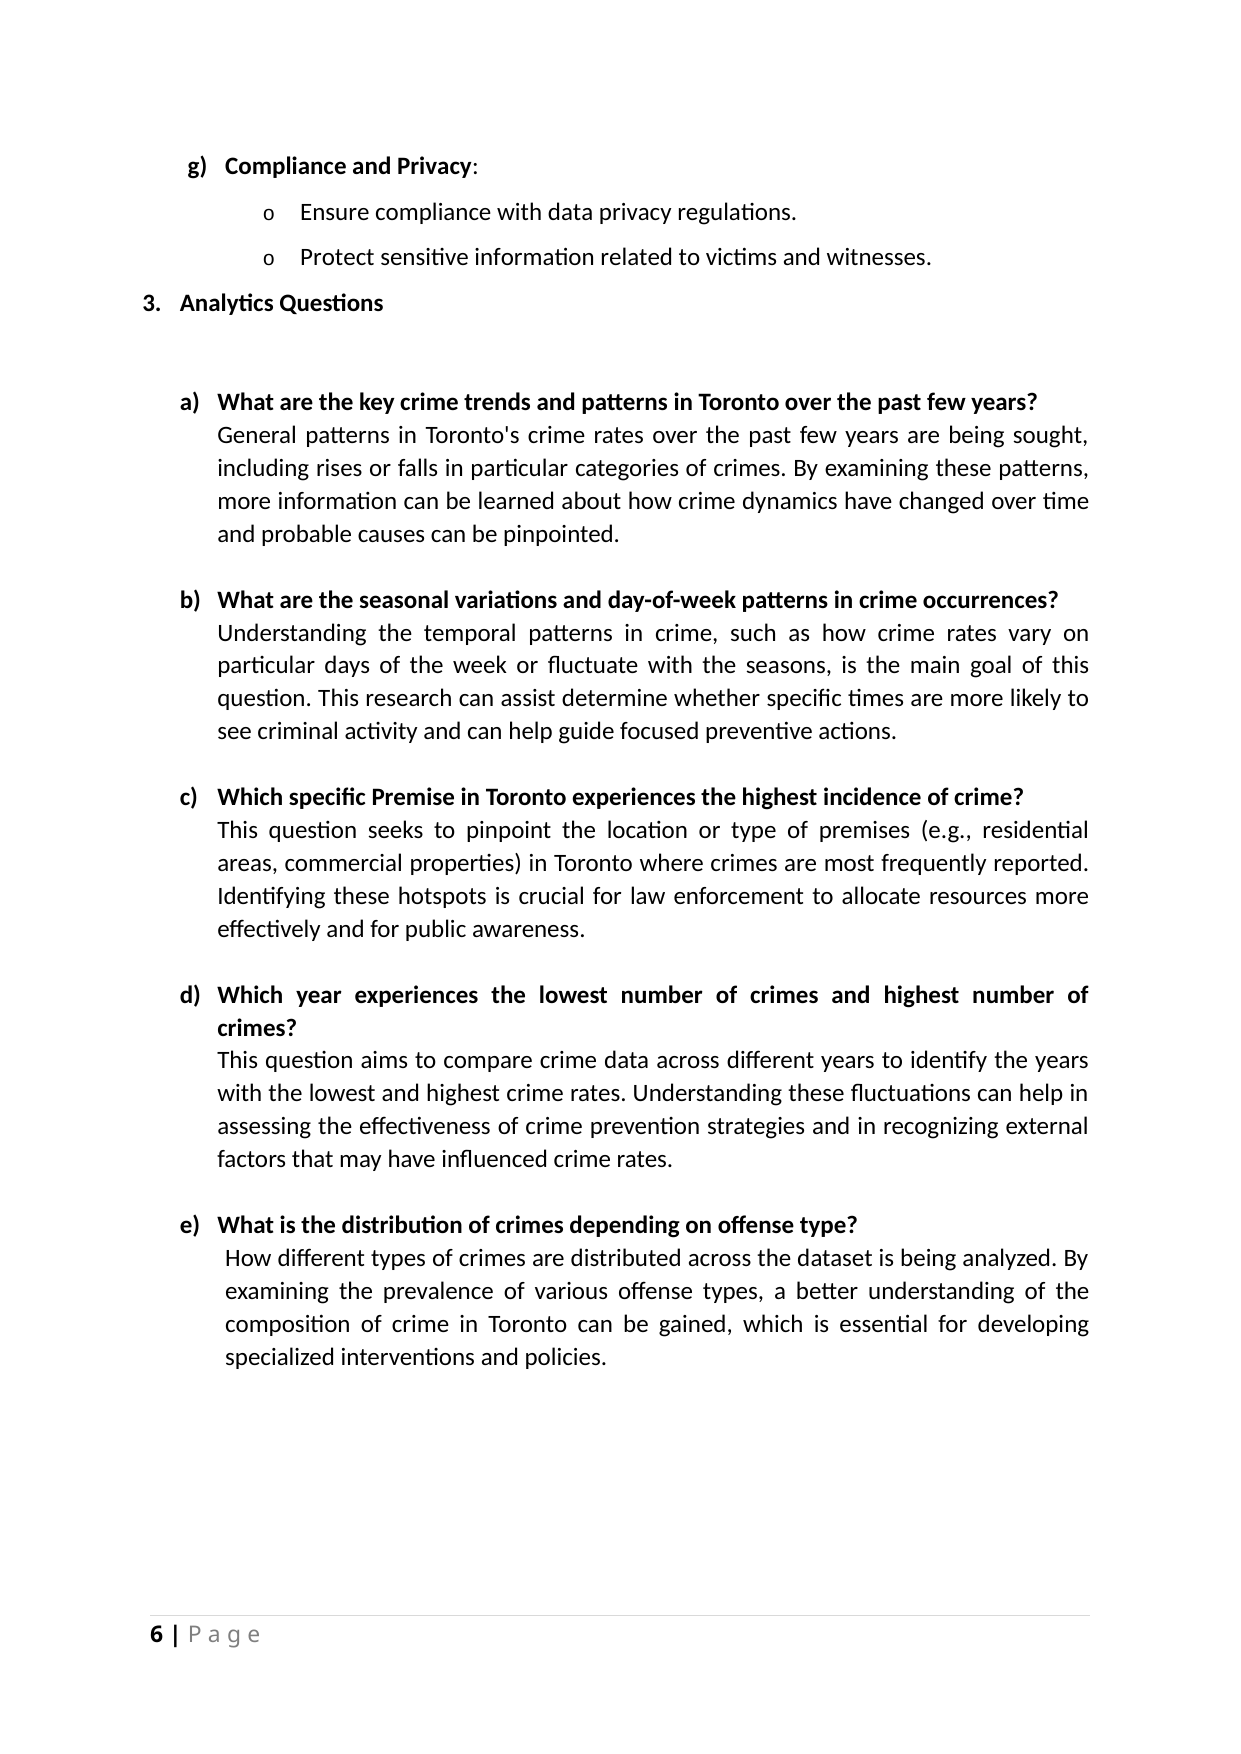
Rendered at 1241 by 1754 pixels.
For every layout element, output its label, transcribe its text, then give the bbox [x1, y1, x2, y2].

list Compliance and Privacy: [187, 150, 1090, 181]
list This question aims to compare crime data across different years to identify the years with the lowest and highest crime rates. Understanding these fluctuations can help in assessing the effectiveness of crime prevention strategies and in recognizing external factors that may have influenced crime rates. [217, 1045, 1090, 1174]
list This question seeks to pinpoint the location or type of premises (e.g., residential areas, commercial properties) in Toronto where crimes are most frequently reported. Identifying these hotspots is crucial for law enforcement to allocate resources more effectively and for public awareness. [217, 814, 1090, 943]
list Which year experiences the lowest number of crimes and highest number of crimes? [179, 979, 1090, 1042]
list What are the key crime trends and patterns in Toronto over the past few years? [179, 386, 1090, 417]
list Ensure compliance with data privacy regulations. [262, 196, 1090, 226]
list Analytics Questions [142, 287, 1090, 318]
list What are the seasonal variations and day-of-week patterns in crime occurrences? [179, 584, 1090, 614]
list General patterns in Toronto's crime rates over the past few years are being sought, including rises or falls in particular categories of crimes. By examining these patterns, more information can be learned about how crime dynamics have changed over time and probable causes can be pinpointed. [217, 419, 1090, 548]
list Understanding the temporal patterns in crime, such as how crime rates vary on particular days of the week or fluctuate with the seasons, is the main goal of this question. This research can assist determine whether specific times are more likely to see criminal activity and can help guide focused preventive actions. [217, 617, 1090, 746]
list Which specific Premise in Toronto experiences the highest incidence of crime? [179, 781, 1090, 812]
list How different types of crimes are distributed across the dataset is being analyzed. By examining the prevalence of various offense types, a better understanding of the composition of crime in Toronto can be gained, which is essential for developing specialized interventions and policies. [225, 1242, 1090, 1371]
list What is the distribution of crimes depending on offense type? [179, 1209, 1090, 1240]
list Protect sensitive information related to victims and witnesses. [262, 241, 1090, 272]
